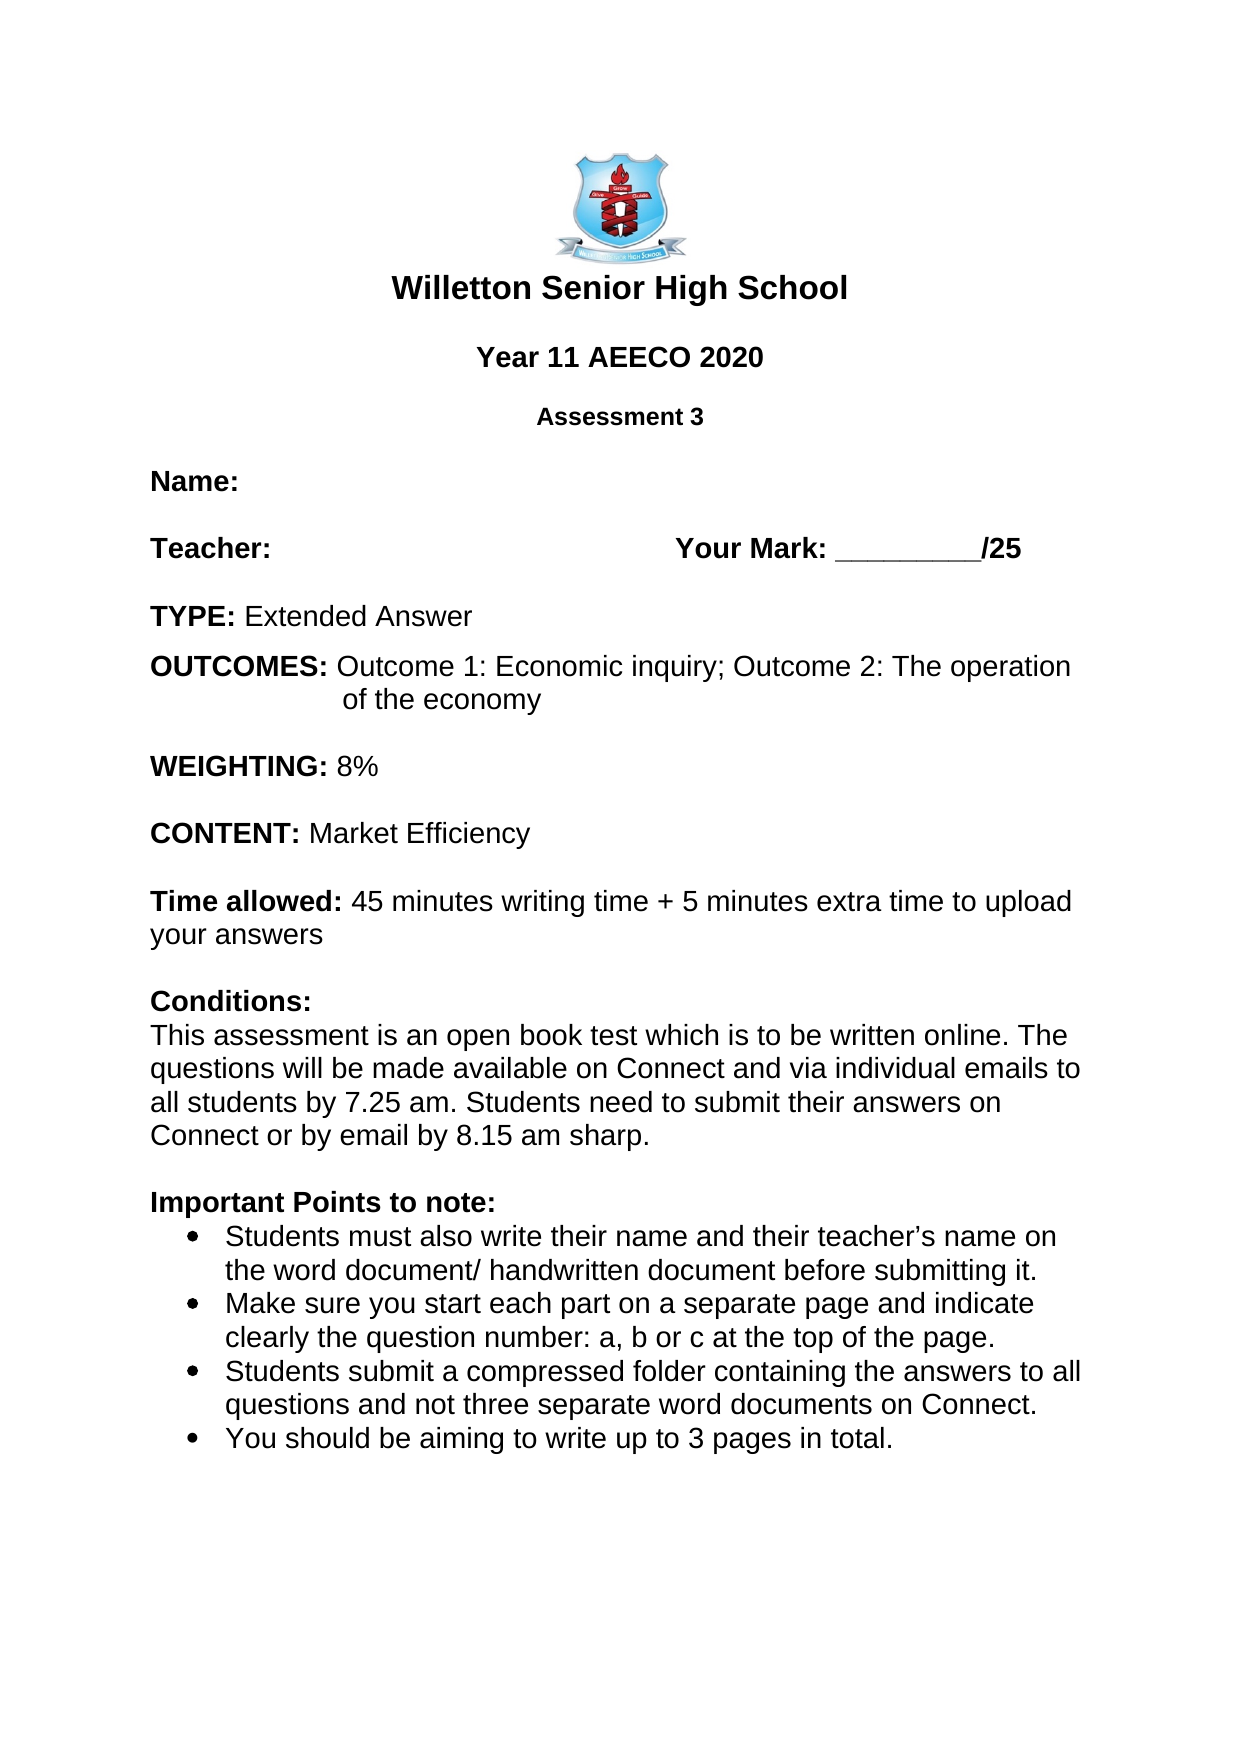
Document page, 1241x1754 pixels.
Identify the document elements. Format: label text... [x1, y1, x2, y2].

text WEIGHTING: 8% [150, 749, 1090, 783]
list You should be aiming to write up to 3 pages in total. [187, 1421, 1090, 1455]
text Year 11 AEECO 2020 [150, 340, 1090, 373]
picture [489, 150, 751, 268]
list Make sure you start each part on a separate page and indicate clearly the question number: a, b or c at the top of the page. [187, 1286, 1090, 1354]
text CONTENT: Market Efficiency [150, 817, 1090, 850]
text Willetton Senior High School [150, 268, 1090, 306]
list Students submit a compressed folder containing the answers to all questions and not three separate word documents on Connect. [187, 1354, 1090, 1421]
text Important Points to note: [150, 1186, 1090, 1219]
list Students must also write their name and their teacher’s name on the word document/ handwritten document before submitting it. [187, 1219, 1090, 1286]
text Teacher: Your Mark: _________/25 [150, 531, 1090, 565]
text TYPE: Extended Answer [150, 598, 1090, 632]
text Conditions: [150, 984, 1090, 1018]
text Assessment 3 [150, 402, 1090, 431]
text Name: [150, 464, 1090, 498]
text OUTCOMES: Outcome 1: Economic inquiry; Outcome 2: The operation of the economy [150, 649, 1090, 716]
text Time allowed: 45 minutes writing time + 5 minutes extra time to upload your answers [150, 884, 1090, 951]
text This assessment is an open book test which is to be written online. The questions will be made available on Connect and via individual emails to all students by 7.25 am. Students need to submit their answers on Connect or by email by 8.15 am sharp. [150, 1018, 1090, 1152]
